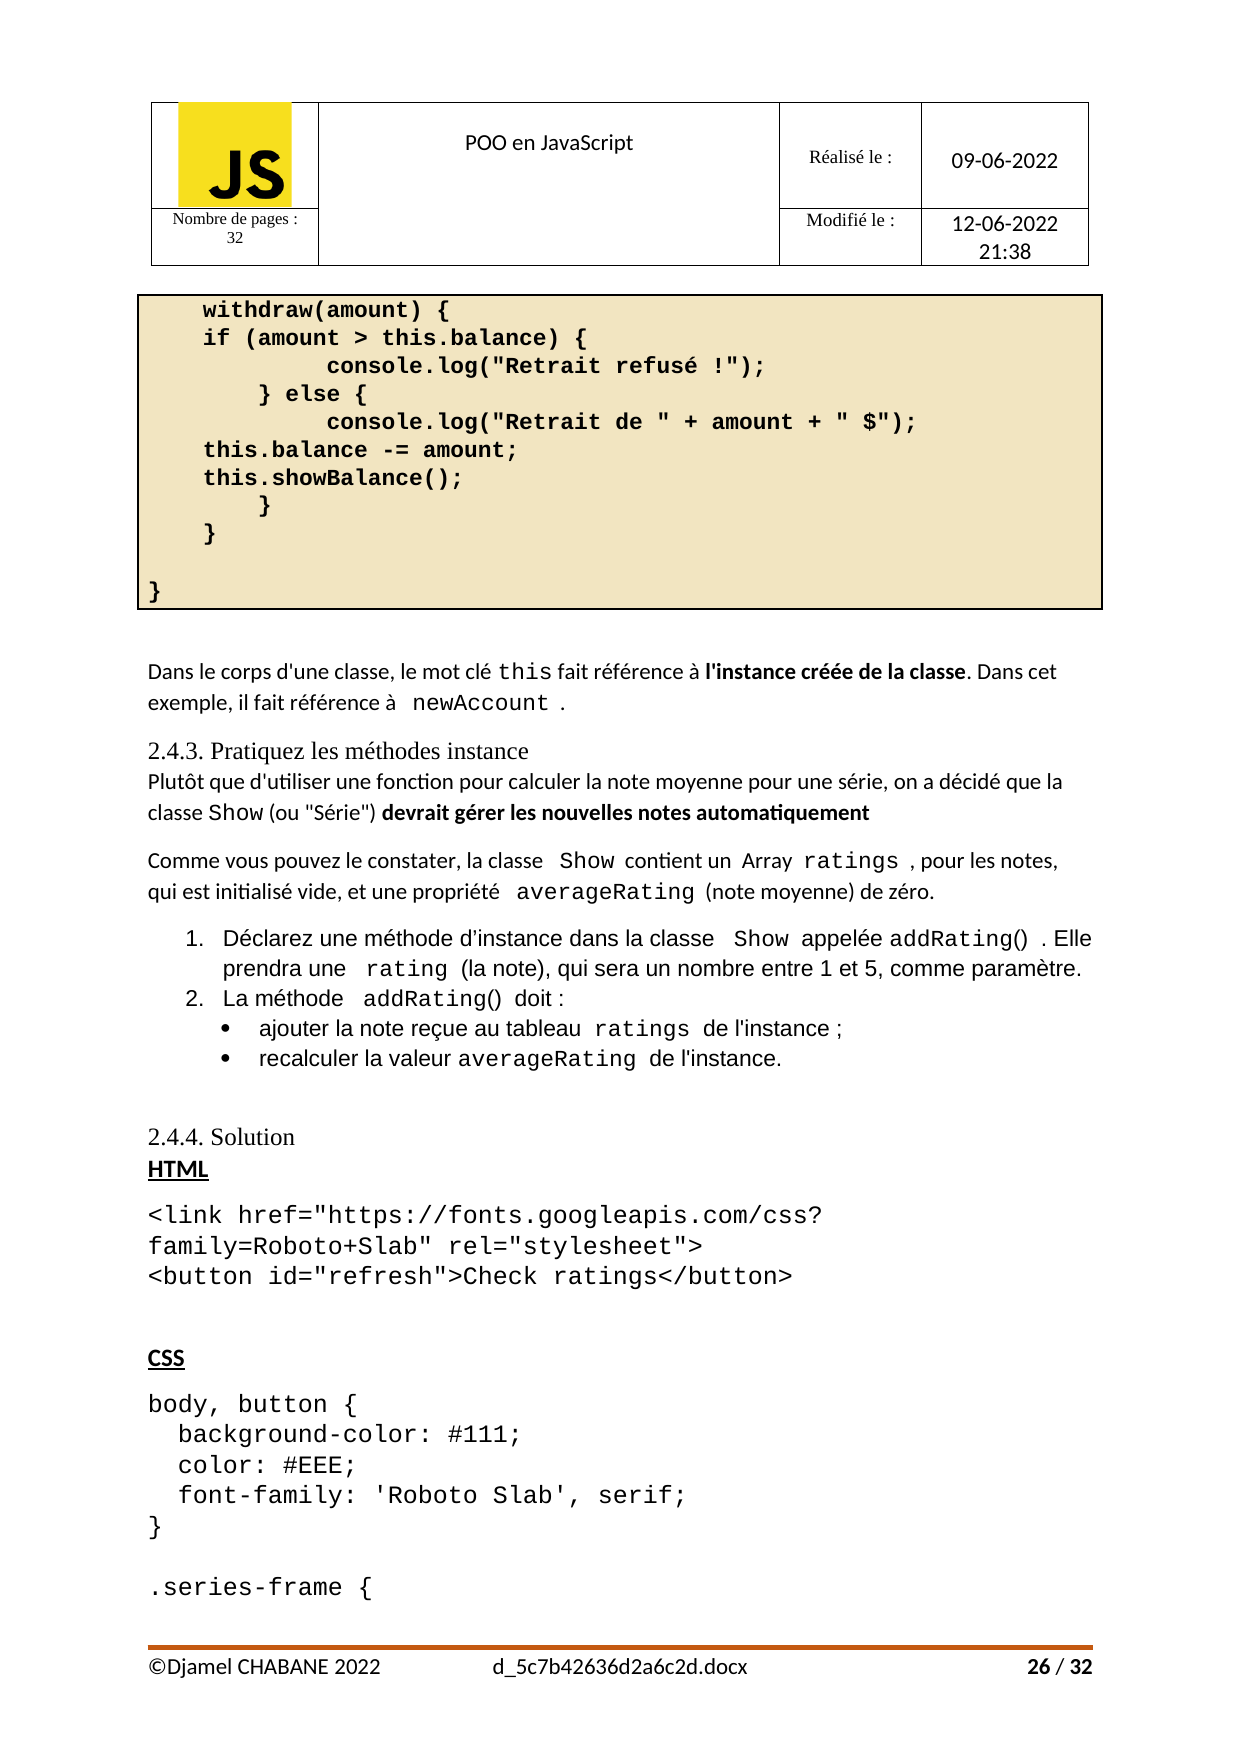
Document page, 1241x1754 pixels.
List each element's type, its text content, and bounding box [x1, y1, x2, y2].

text } [139, 517, 1101, 545]
list Déclarez une méthode d’instance dans la classe Show appelée addRating() . Elle prendra une rating (la note), qui sera un nombre entre 1 et 5, comme paramètre. [185, 925, 1093, 983]
subtitle Solution [148, 1122, 1093, 1151]
text console.log("Retrait refusé !"); [139, 350, 1101, 378]
text console.log("Retrait de " + amount + " $"); [139, 406, 1101, 434]
text <button id="refresh">Check ratings</button> [148, 1264, 1093, 1292]
text } [139, 489, 1101, 517]
text this.showBalance(); [139, 462, 1101, 489]
list La méthode addRating() doit : [185, 985, 1093, 1013]
text body, button { [148, 1392, 1093, 1420]
subtitle Pratiquez les méthodes instance [148, 736, 1093, 765]
picture [178, 102, 292, 207]
text } else { [139, 378, 1101, 406]
text <link href="https://fonts.googleapis.com/css?family=Roboto+Slab" rel="stylesheet"> [148, 1203, 1093, 1262]
text font-family: 'Roboto Slab', serif; [148, 1483, 1093, 1511]
text .series-frame { [148, 1575, 1093, 1603]
text Dans le corps d'une classe, le mot clé this fait référence à l'instance créée de la classe. Dans cet exemple, il fait référence à newAccount . [148, 657, 1093, 717]
text } [139, 576, 1101, 608]
text if (amount > this.balance) { [139, 322, 1101, 350]
list recalculer la valeur averageRating de l'instance. [221, 1045, 1093, 1073]
text withdraw(amount) { [139, 296, 1101, 322]
text Comme vous pouvez le constater, la classe Show contient un Array ratings , pour les notes, qui est initialisé vide, et une propriété averageRating (note moyenne) de zéro. [148, 846, 1093, 906]
text background-color: #111; [148, 1422, 1093, 1450]
text Plutôt que d'utiliser une fonction pour calculer la note moyenne pour une série, on a décidé que la classe Show (ou "Série") devrait gérer les nouvelles notes automatiquement [148, 767, 1093, 827]
text this.balance -= amount; [139, 434, 1101, 462]
text HTML [148, 1153, 1093, 1184]
text } [148, 1514, 1093, 1542]
list ajouter la note reçue au tableau ratings de l'instance ; [221, 1015, 1093, 1043]
text color: #EEE; [148, 1453, 1093, 1481]
text CSS [148, 1342, 1093, 1372]
